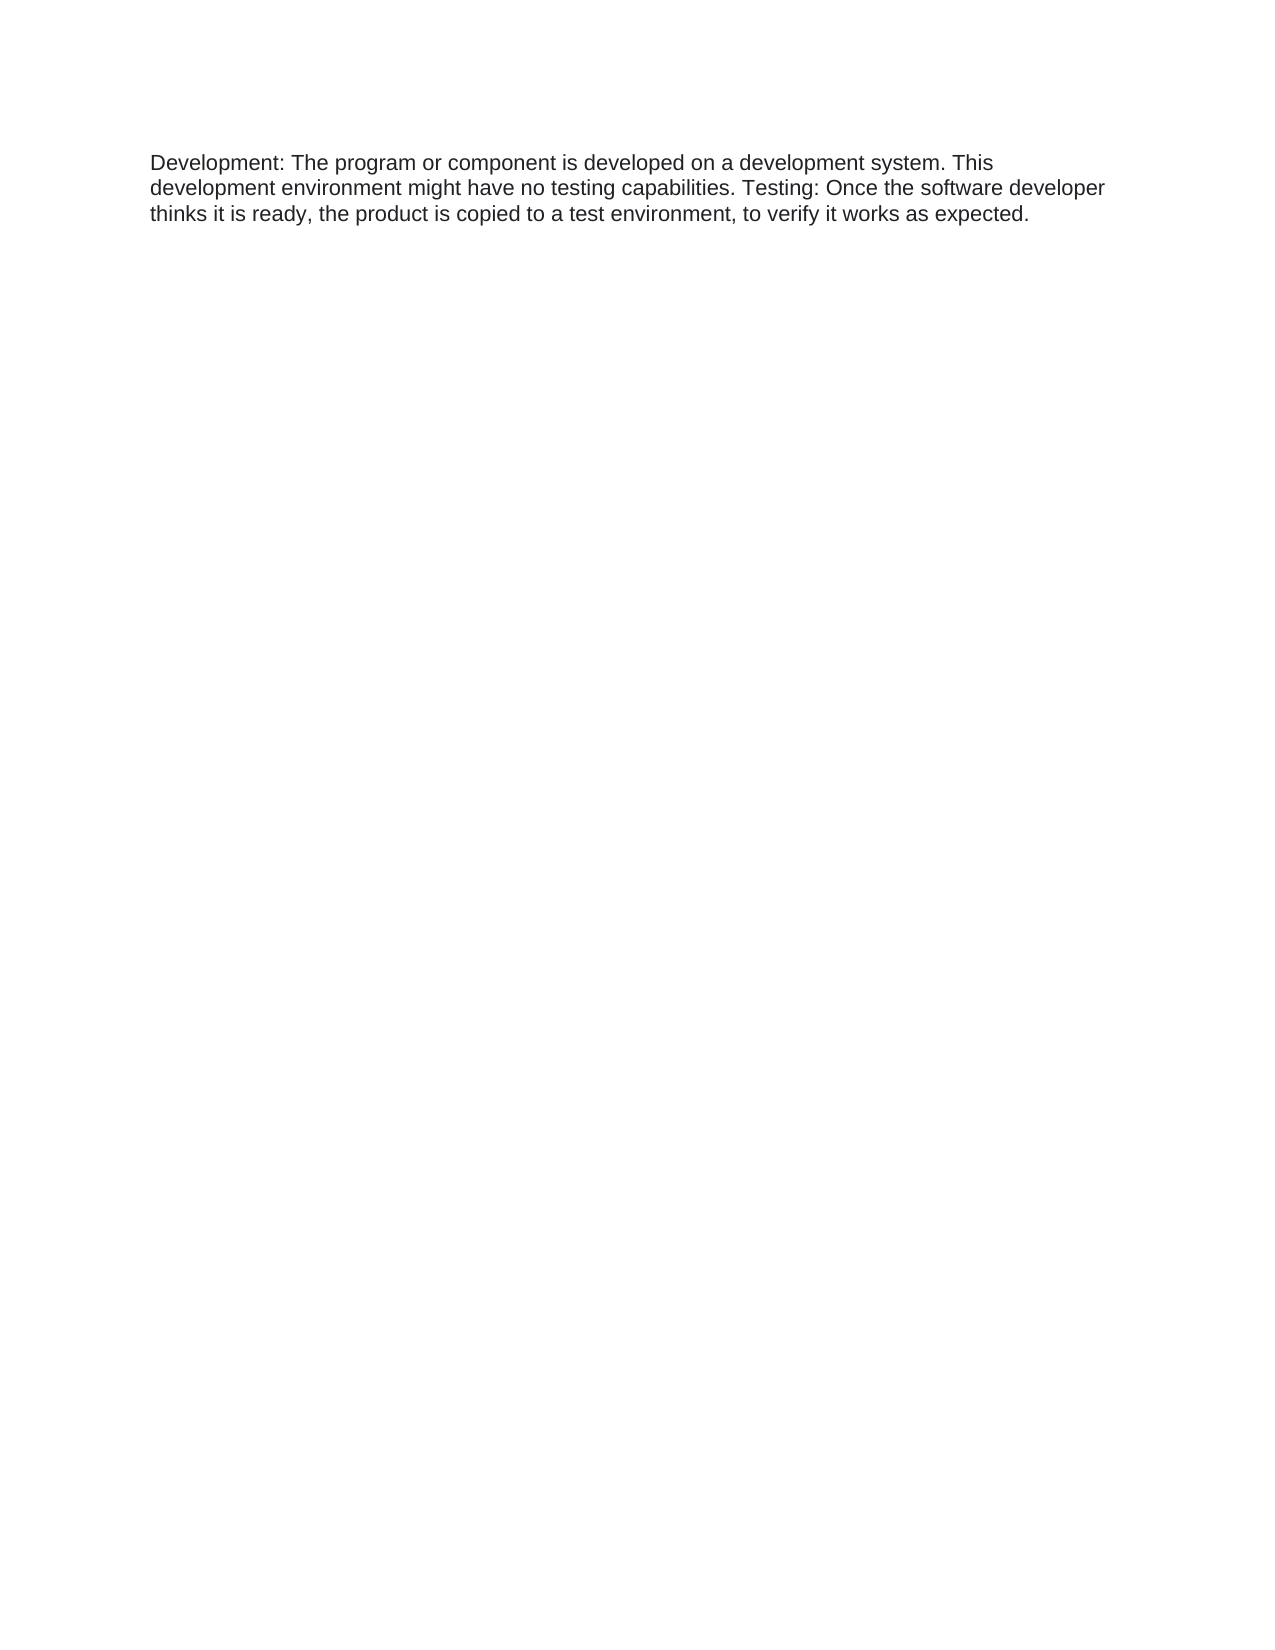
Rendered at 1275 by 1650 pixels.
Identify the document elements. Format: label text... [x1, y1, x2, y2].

text Development: The program or component is developed on a development system. This development environment might have no testing capabilities. Testing: Once the software developer thinks it is ready, the product is copied to a test environment, to verify it works as expected. [150, 150, 1125, 226]
